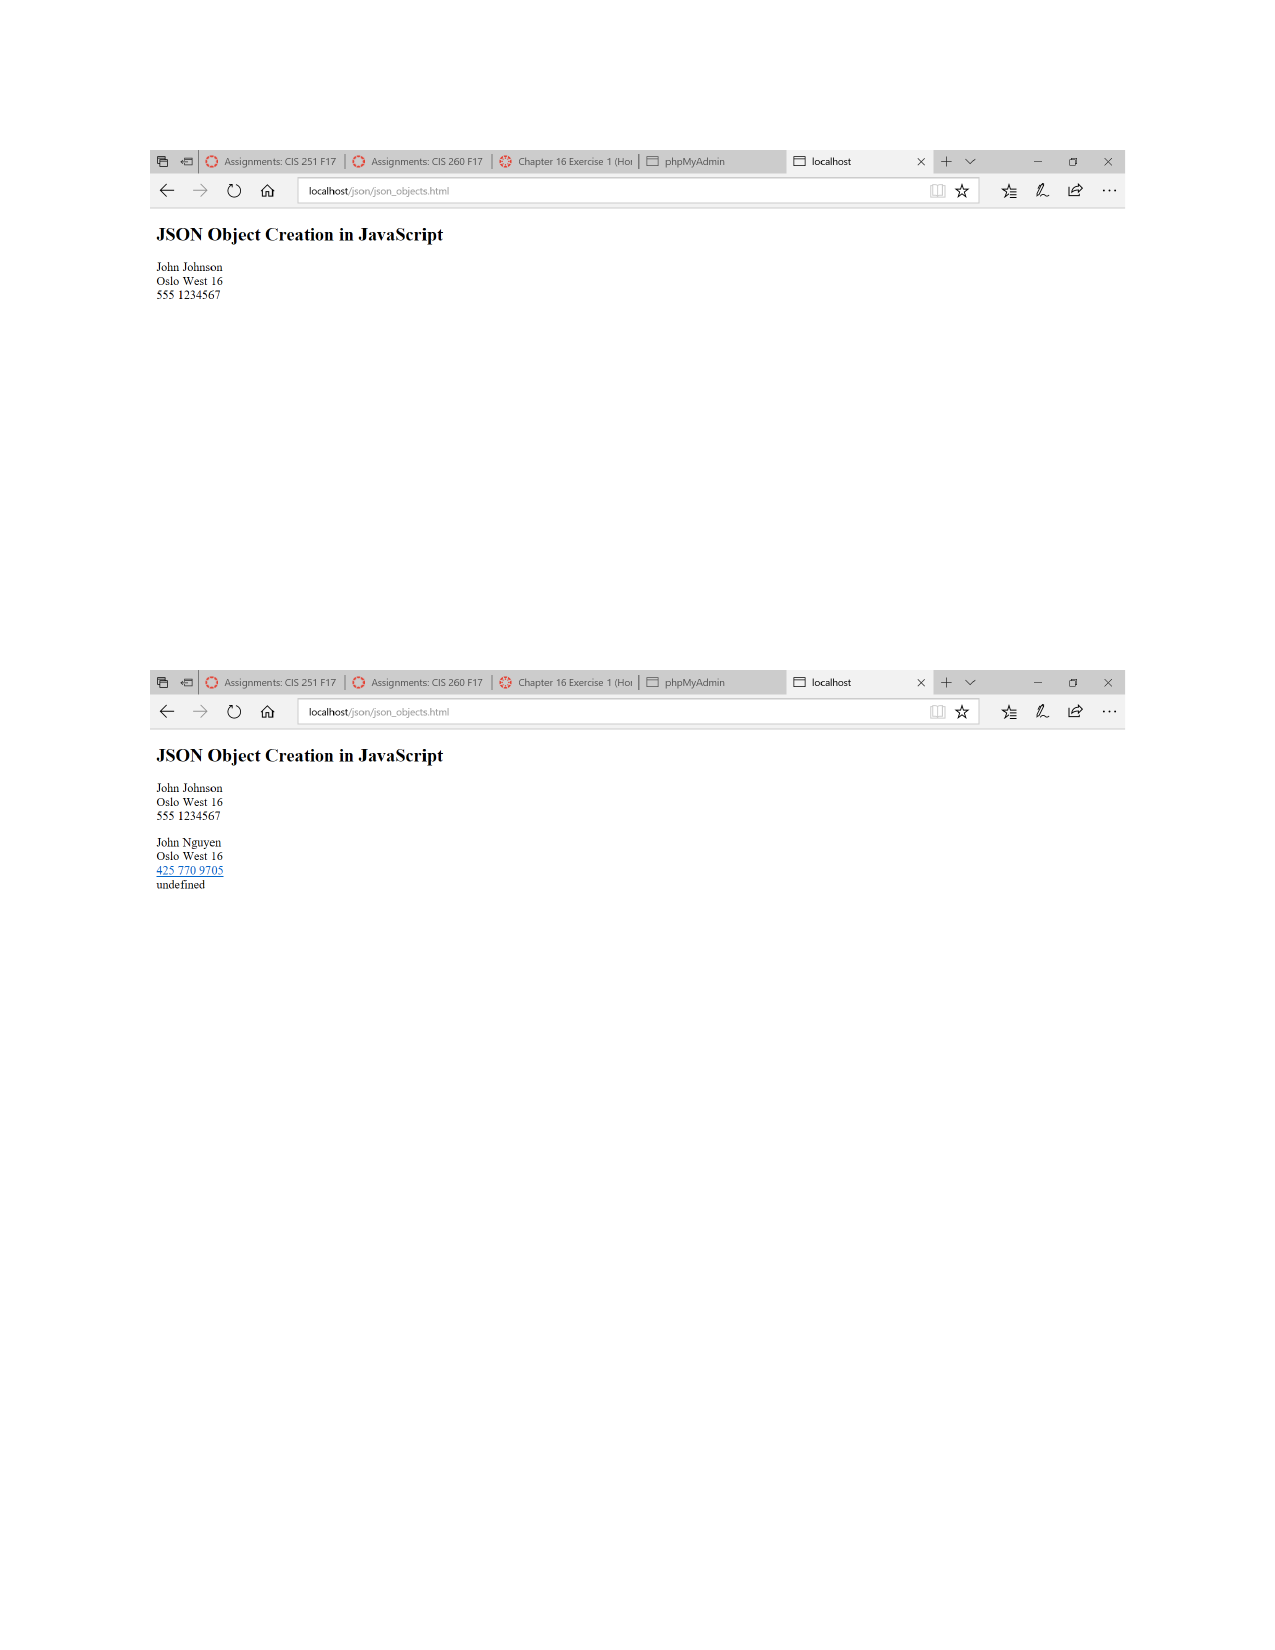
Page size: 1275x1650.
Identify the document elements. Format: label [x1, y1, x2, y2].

picture [150, 670, 1125, 1189]
picture [150, 150, 1125, 668]
